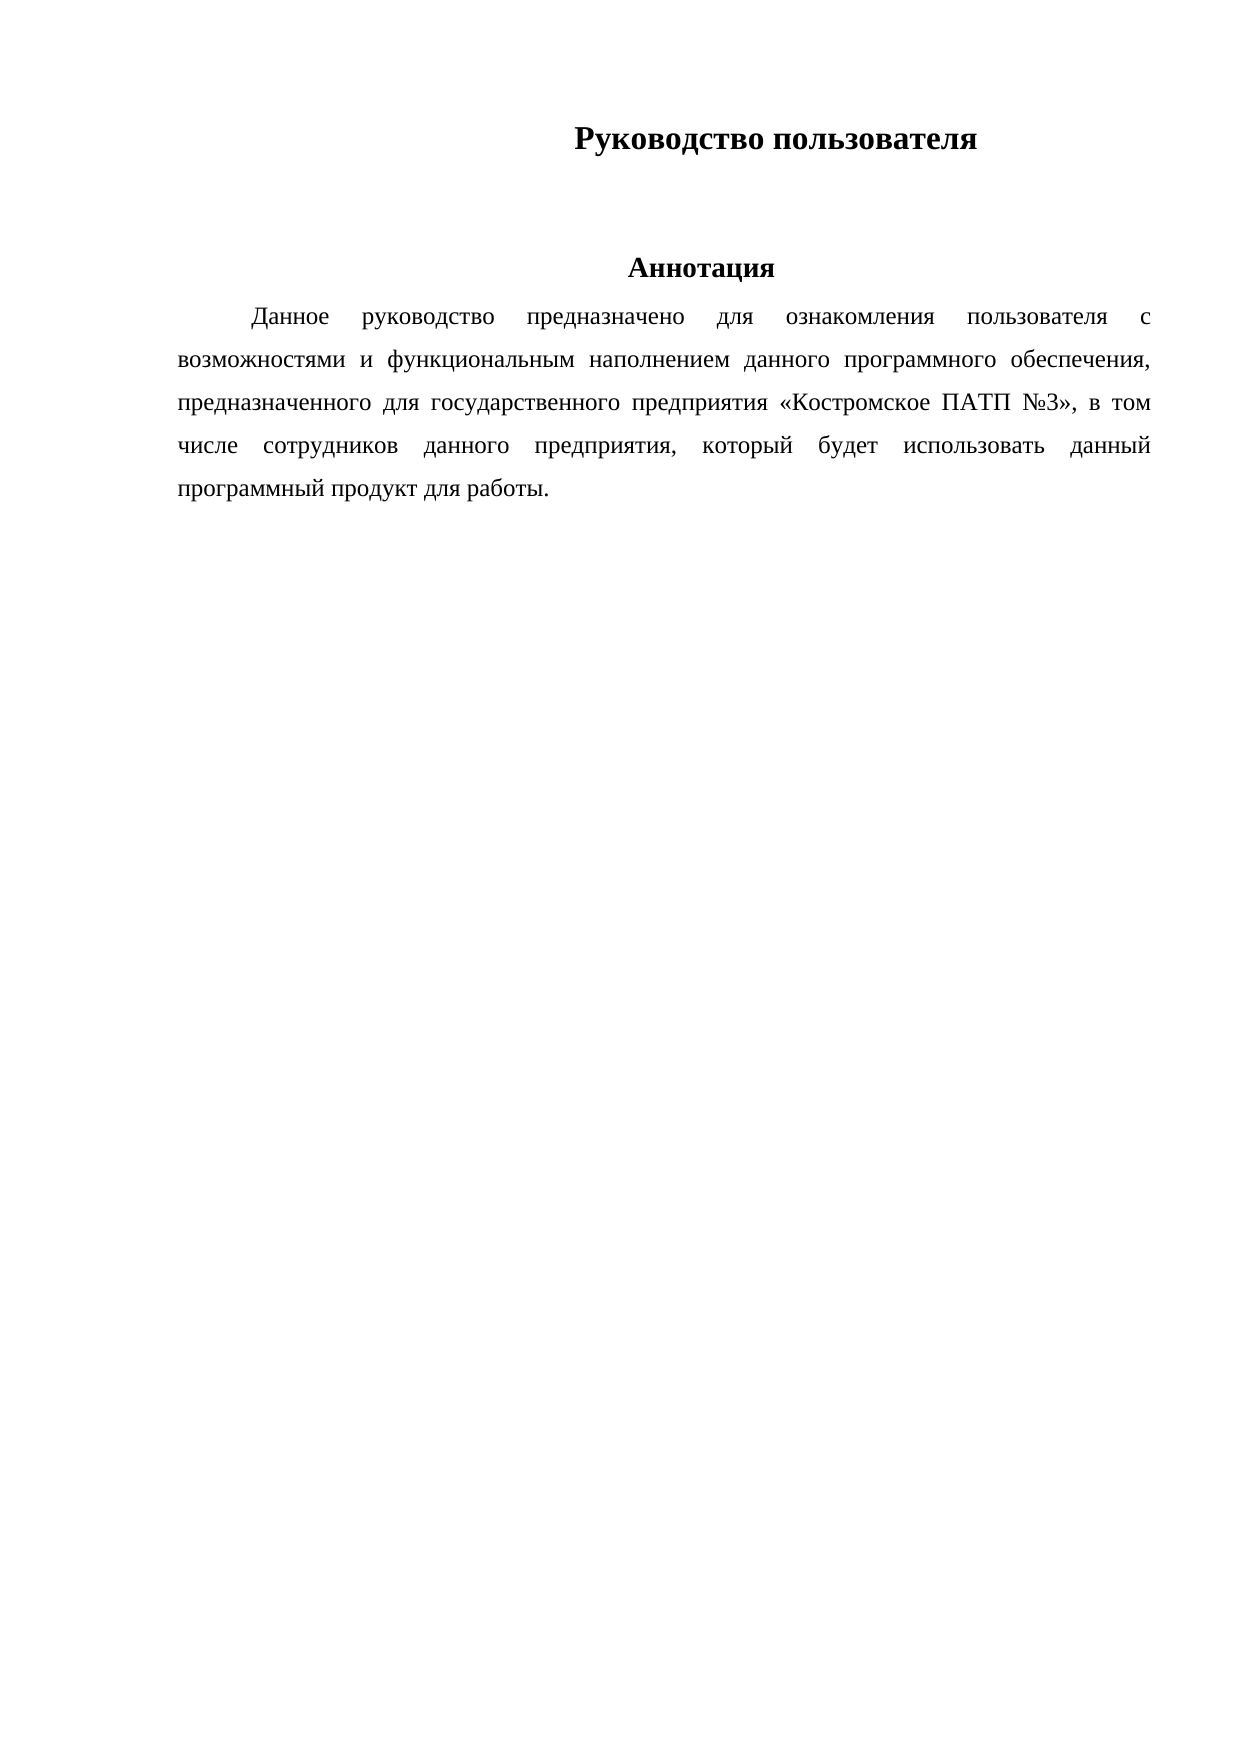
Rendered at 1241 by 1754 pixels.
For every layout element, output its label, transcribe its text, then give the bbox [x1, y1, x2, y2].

text Данное руководство предназначено для ознакомления пользователя с возможностями и функциональным наполнением данного программного обеспечения, предназначенного для государственного предприятия «Костромское ПАТП №3», в том числе сотрудников данного предприятия, который будет использовать данный программный продукт для работы. [177, 301, 1152, 502]
text Аннотация [177, 251, 1152, 284]
title Руководство пользователя [400, 118, 1152, 156]
